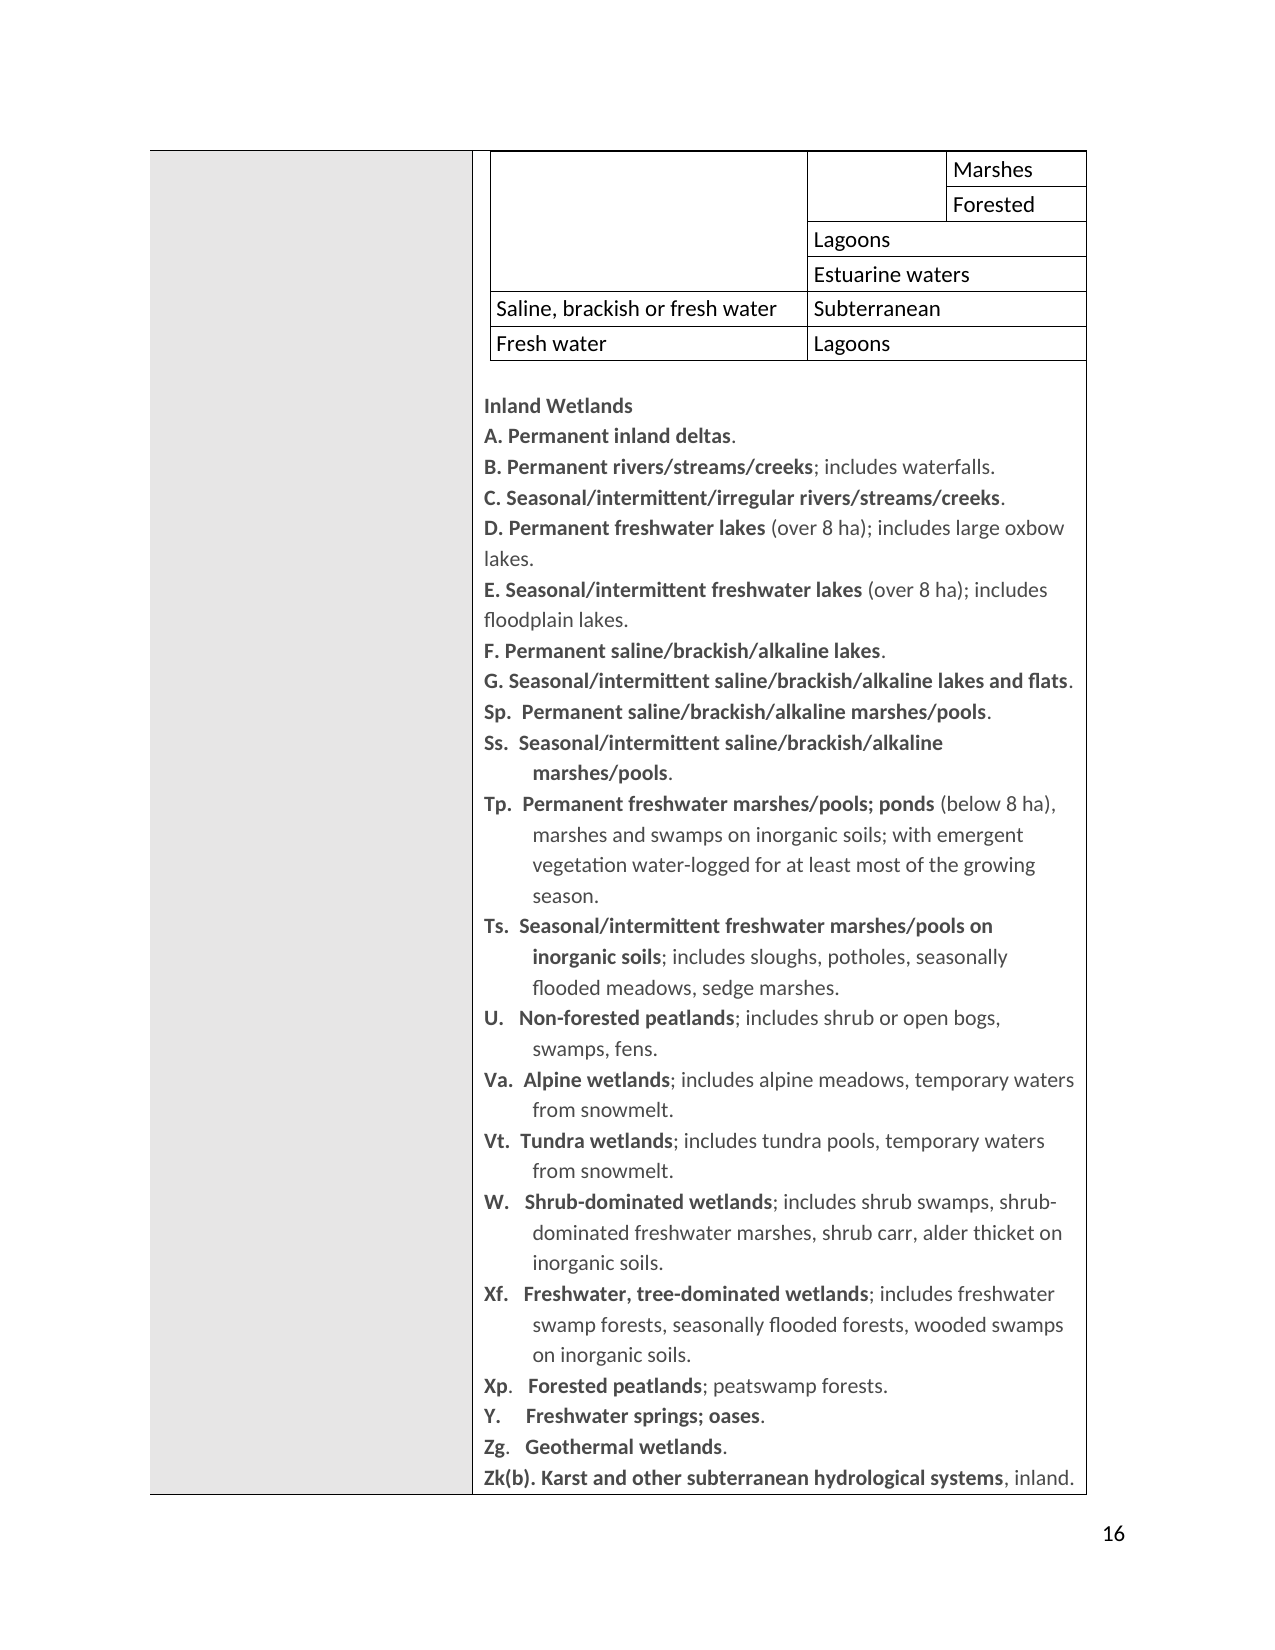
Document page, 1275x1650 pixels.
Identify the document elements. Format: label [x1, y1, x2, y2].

table_cell [150, 151, 472, 1494]
table_cell [473, 151, 1086, 1494]
